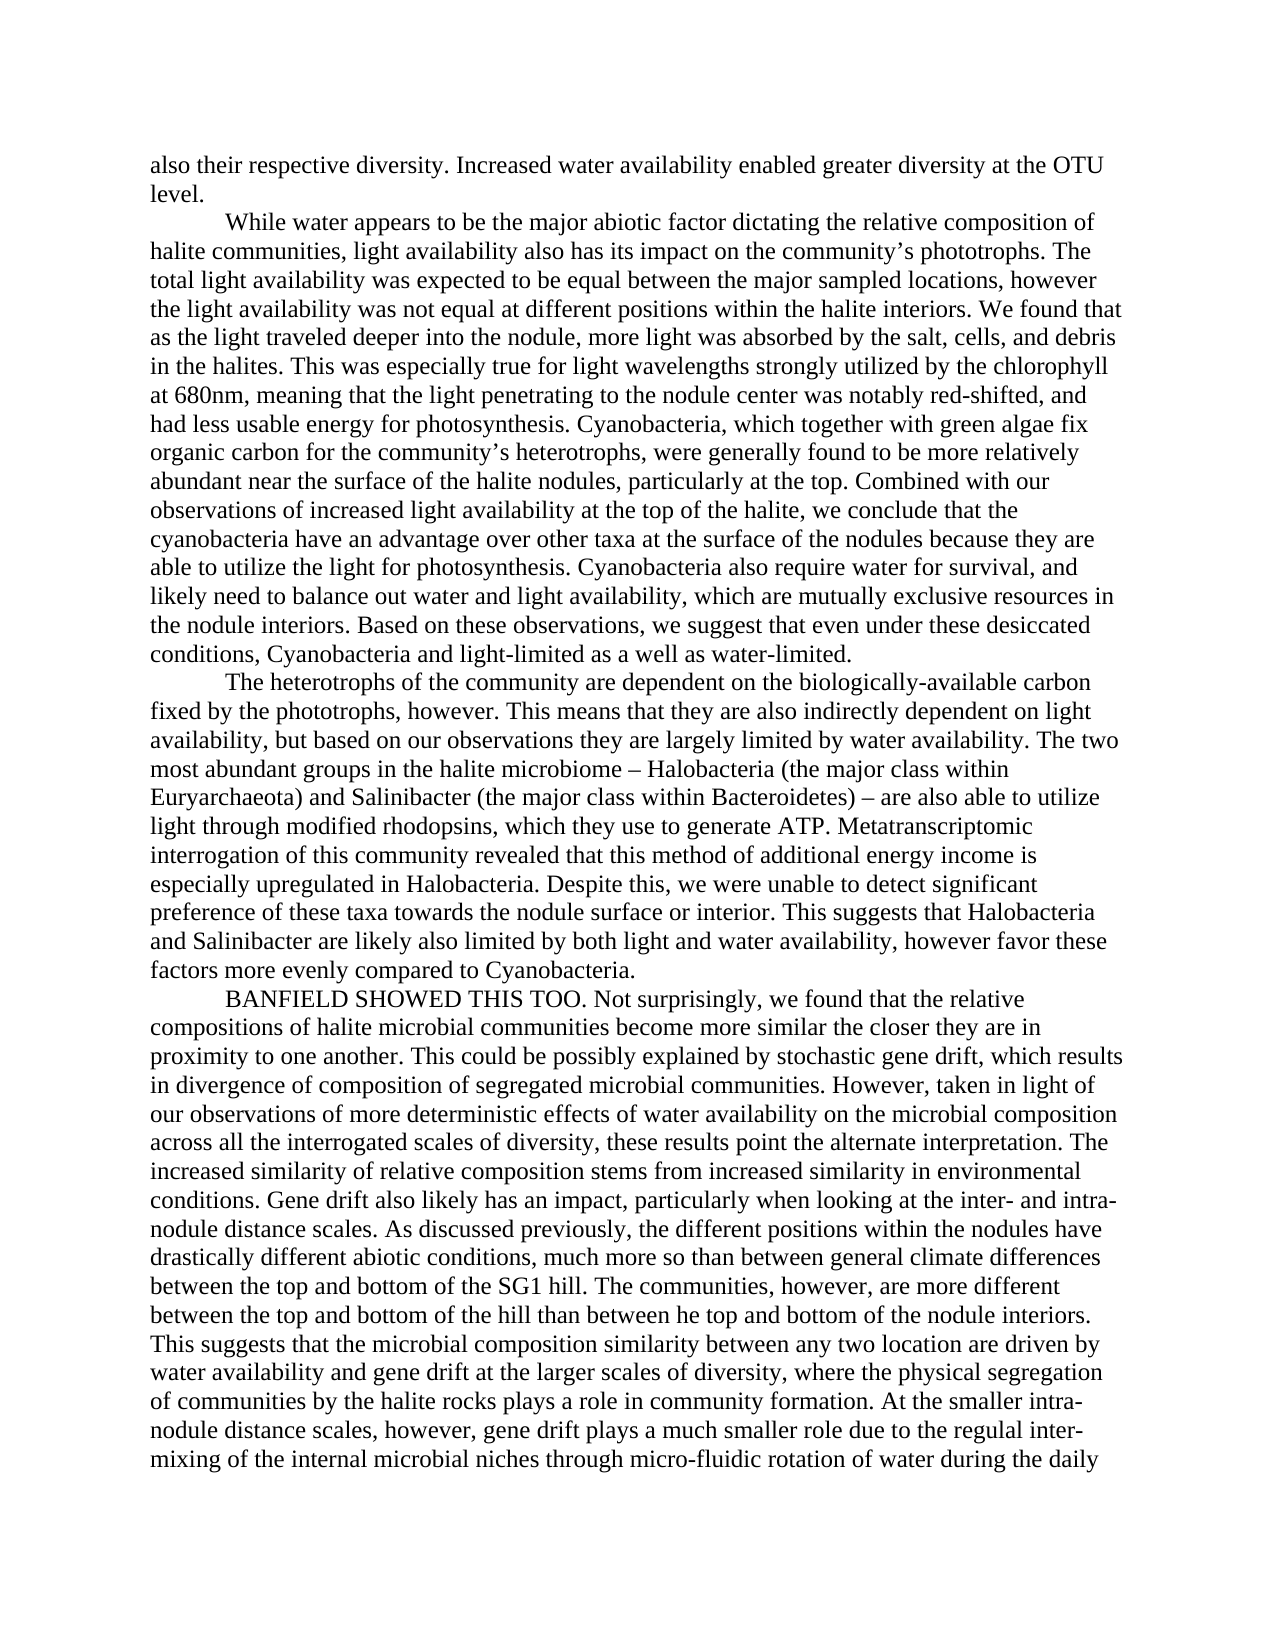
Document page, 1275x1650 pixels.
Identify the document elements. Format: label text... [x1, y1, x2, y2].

text While water appears to be the major abiotic factor dictating the relative composition of halite communities, light availability also has its impact on the community’s phototrophs. The total light availability was expected to be equal between the major sampled locations, however the light availability was not equal at different positions within the halite interiors. We found that as the light traveled deeper into the nodule, more light was absorbed by the salt, cells, and debris in the halites. This was especially true for light wavelengths strongly utilized by the chlorophyll at 680nm, meaning that the light penetrating to the nodule center was notably red-shifted, and had less usable energy for photosynthesis. Cyanobacteria, which together with green algae fix organic carbon for the community’s heterotrophs, were generally found to be more relatively abundant near the surface of the halite nodules, particularly at the top. Combined with our observations of increased light availability at the top of the halite, we conclude that the cyanobacteria have an advantage over other taxa at the surface of the nodules because they are able to utilize the light for photosynthesis. Cyanobacteria also require water for survival, and likely need to balance out water and light availability, which are mutually exclusive resources in the nodule interiors. Based on these observations, we suggest that even under these desiccated conditions, Cyanobacteria and light-limited as a well as water-limited. [150, 207, 1125, 667]
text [150, 984, 1125, 1472]
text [150, 150, 1125, 207]
text The heterotrophs of the community are dependent on the biologically-available carbon fixed by the phototrophs, however. This means that they are also indirectly dependent on light availability, but based on our observations they are largely limited by water availability. The two most abundant groups in the halite microbiome – Halobacteria (the major class within Euryarchaeota) and Salinibacter (the major class within Bacteroidetes) – are also able to utilize light through modified rhodopsins, which they use to generate ATP. Metatranscriptomic interrogation of this community revealed that this method of additional energy income is especially upregulated in Halobacteria. Despite this, we were unable to detect significant preference of these taxa towards the nodule surface or interior. This suggests that Halobacteria and Salinibacter are likely also limited by both light and water availability, however favor these factors more evenly compared to Cyanobacteria. [150, 667, 1125, 984]
